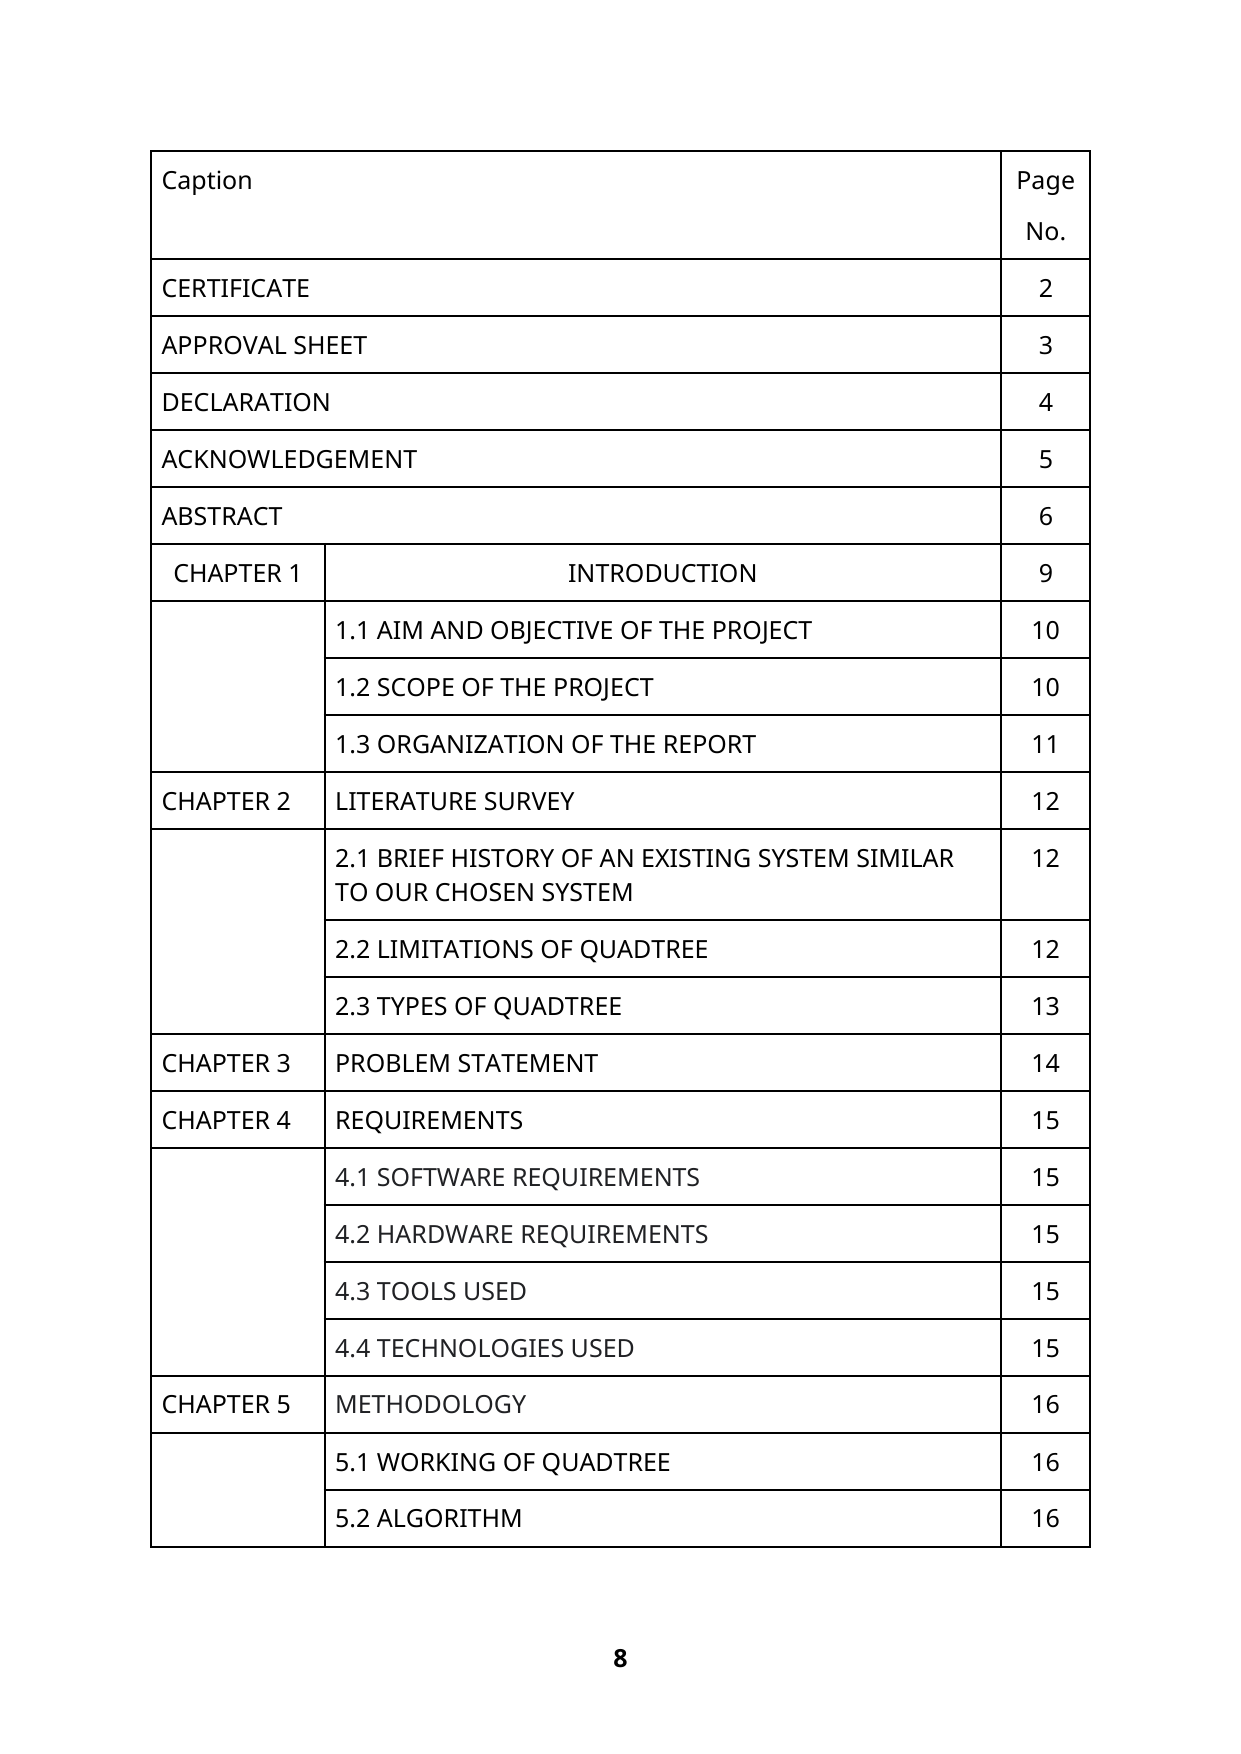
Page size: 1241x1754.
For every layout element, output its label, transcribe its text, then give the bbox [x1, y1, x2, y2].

table_cell 5.2 ALGORITHM [326, 1491, 1000, 1546]
table_cell Caption [152, 152, 1000, 258]
table_cell ACKNOWLEDGEMENT [152, 431, 1000, 486]
table_cell LITERATURE SURVEY [326, 773, 1000, 828]
table_cell 15 [1002, 1092, 1089, 1147]
table_cell 2 [1002, 260, 1089, 315]
table_cell CHAPTER 3 [152, 1035, 324, 1090]
table_cell CHAPTER 1 [152, 545, 324, 600]
table_cell APPROVAL SHEET [152, 317, 1000, 372]
table_cell 15 [1002, 1206, 1089, 1261]
table_cell CHAPTER 4 [152, 1092, 324, 1147]
table_cell 12 [1002, 773, 1089, 828]
table_cell 4.3 TOOLS USED [326, 1263, 1000, 1318]
table_cell 12 [1002, 921, 1089, 976]
table_cell 1.2 SCOPE OF THE PROJECT [326, 659, 1000, 714]
table_cell 4.1 SOFTWARE REQUIREMENTS [326, 1149, 1000, 1204]
table_cell 1.1 AIM AND OBJECTIVE OF THE PROJECT [326, 602, 1000, 657]
table_cell 4.2 HARDWARE REQUIREMENTS [326, 1206, 1000, 1261]
table_cell 16 [1002, 1434, 1089, 1489]
table_cell INTRODUCTION [326, 545, 1000, 600]
table_cell [152, 1149, 324, 1375]
table_cell CERTIFICATE [152, 260, 1000, 315]
table_cell 15 [1002, 1149, 1089, 1204]
table_cell ABSTRACT [152, 488, 1000, 543]
table_cell 5.1 WORKING OF QUADTREE [326, 1434, 1000, 1489]
table_cell 10 [1002, 602, 1089, 657]
table_cell [152, 602, 324, 771]
table_cell 4.4 TECHNOLOGIES USED [326, 1320, 1000, 1375]
table_cell 10 [1002, 659, 1089, 714]
table_cell 16 [1002, 1491, 1089, 1546]
table_cell 15 [1002, 1320, 1089, 1375]
table_cell REQUIREMENTS [326, 1092, 1000, 1147]
table_cell 13 [1002, 978, 1089, 1033]
table_cell CHAPTER 2 [152, 773, 324, 828]
table_cell Page No. [1002, 152, 1089, 258]
table_cell METHODOLOGY [326, 1377, 1000, 1432]
table_cell 2.3 TYPES OF QUADTREE [326, 978, 1000, 1033]
table_cell 2.2 LIMITATIONS OF QUADTREE [326, 921, 1000, 976]
table_cell 3 [1002, 317, 1089, 372]
table_cell [152, 1434, 324, 1546]
table_cell 6 [1002, 488, 1089, 543]
table_cell 14 [1002, 1035, 1089, 1090]
table_cell 11 [1002, 716, 1089, 771]
table_cell 12 [1002, 830, 1089, 919]
table_cell 5 [1002, 431, 1089, 486]
table_cell 1.3 ORGANIZATION OF THE REPORT [326, 716, 1000, 771]
table_cell PROBLEM STATEMENT [326, 1035, 1000, 1090]
table_cell [152, 830, 324, 1033]
table_cell 16 [1002, 1377, 1089, 1432]
table_cell 15 [1002, 1263, 1089, 1318]
table_cell 9 [1002, 545, 1089, 600]
table_cell 2.1 BRIEF HISTORY OF AN EXISTING SYSTEM SIMILAR TO OUR CHOSEN SYSTEM [326, 830, 1000, 919]
table_cell CHAPTER 5 [152, 1377, 324, 1432]
table_cell DECLARATION [152, 374, 1000, 429]
table_cell 4 [1002, 374, 1089, 429]
